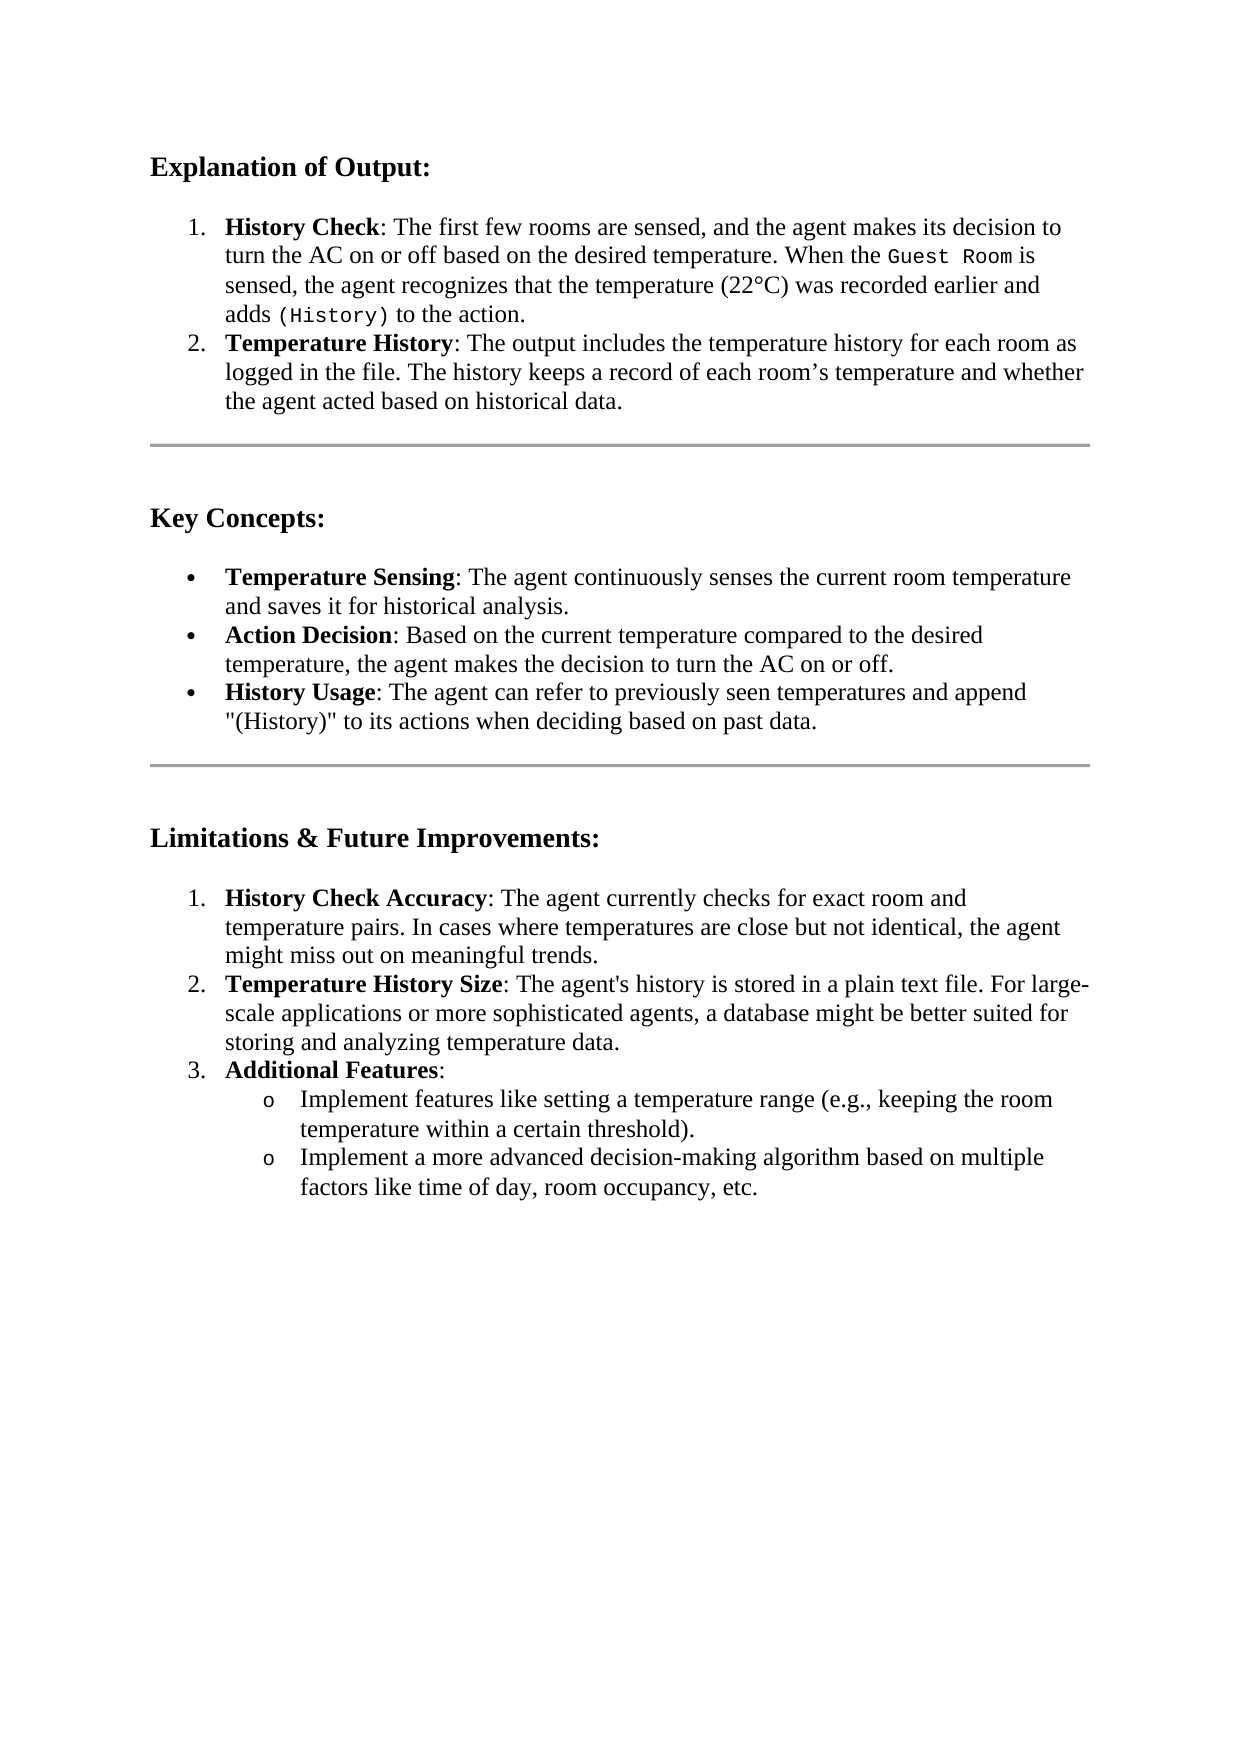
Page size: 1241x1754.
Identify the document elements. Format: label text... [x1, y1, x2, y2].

list Temperature Sensing: The agent continuously senses the current room temperature and saves it for historical analysis. [187, 562, 1090, 620]
text Limitations & Future Improvements: [150, 821, 1090, 854]
list Temperature History Size: The agent's history is stored in a plain text file. For large-scale applications or more sophisticated agents, a database might be better suited for storing and analyzing temperature data. [187, 969, 1090, 1055]
text Explanation of Output: [150, 150, 1090, 182]
list Additional Features: [187, 1055, 1090, 1084]
text Key Concepts: [150, 501, 1090, 533]
list Temperature History: The output includes the temperature history for each room as logged in the file. The history keeps a record of each room’s temperature and whether the agent acted based on historical data. [187, 328, 1090, 414]
list Implement features like setting a temperature range (e.g., keeping the room temperature within a certain threshold). [262, 1084, 1090, 1142]
list History Check Accuracy: The agent currently checks for exact room and temperature pairs. In cases where temperatures are close but not identical, the agent might miss out on meaningful trends. [187, 883, 1090, 969]
list History Check: The first few rooms are sensed, and the agent makes its decision to turn the AC on or off based on the desired temperature. When the Guest Room is sensed, the agent recognizes that the temperature (22°C) was recorded earlier and adds (History) to the action. [187, 212, 1090, 328]
list History Usage: The agent can refer to previously seen temperatures and append "(History)" to its actions when deciding based on past data. [187, 677, 1090, 735]
list Implement a more advanced decision-making algorithm based on multiple factors like time of day, room occupancy, etc. [262, 1142, 1090, 1201]
list Action Decision: Based on the current temperature compared to the desired temperature, the agent makes the decision to turn the AC on or off. [187, 620, 1090, 677]
